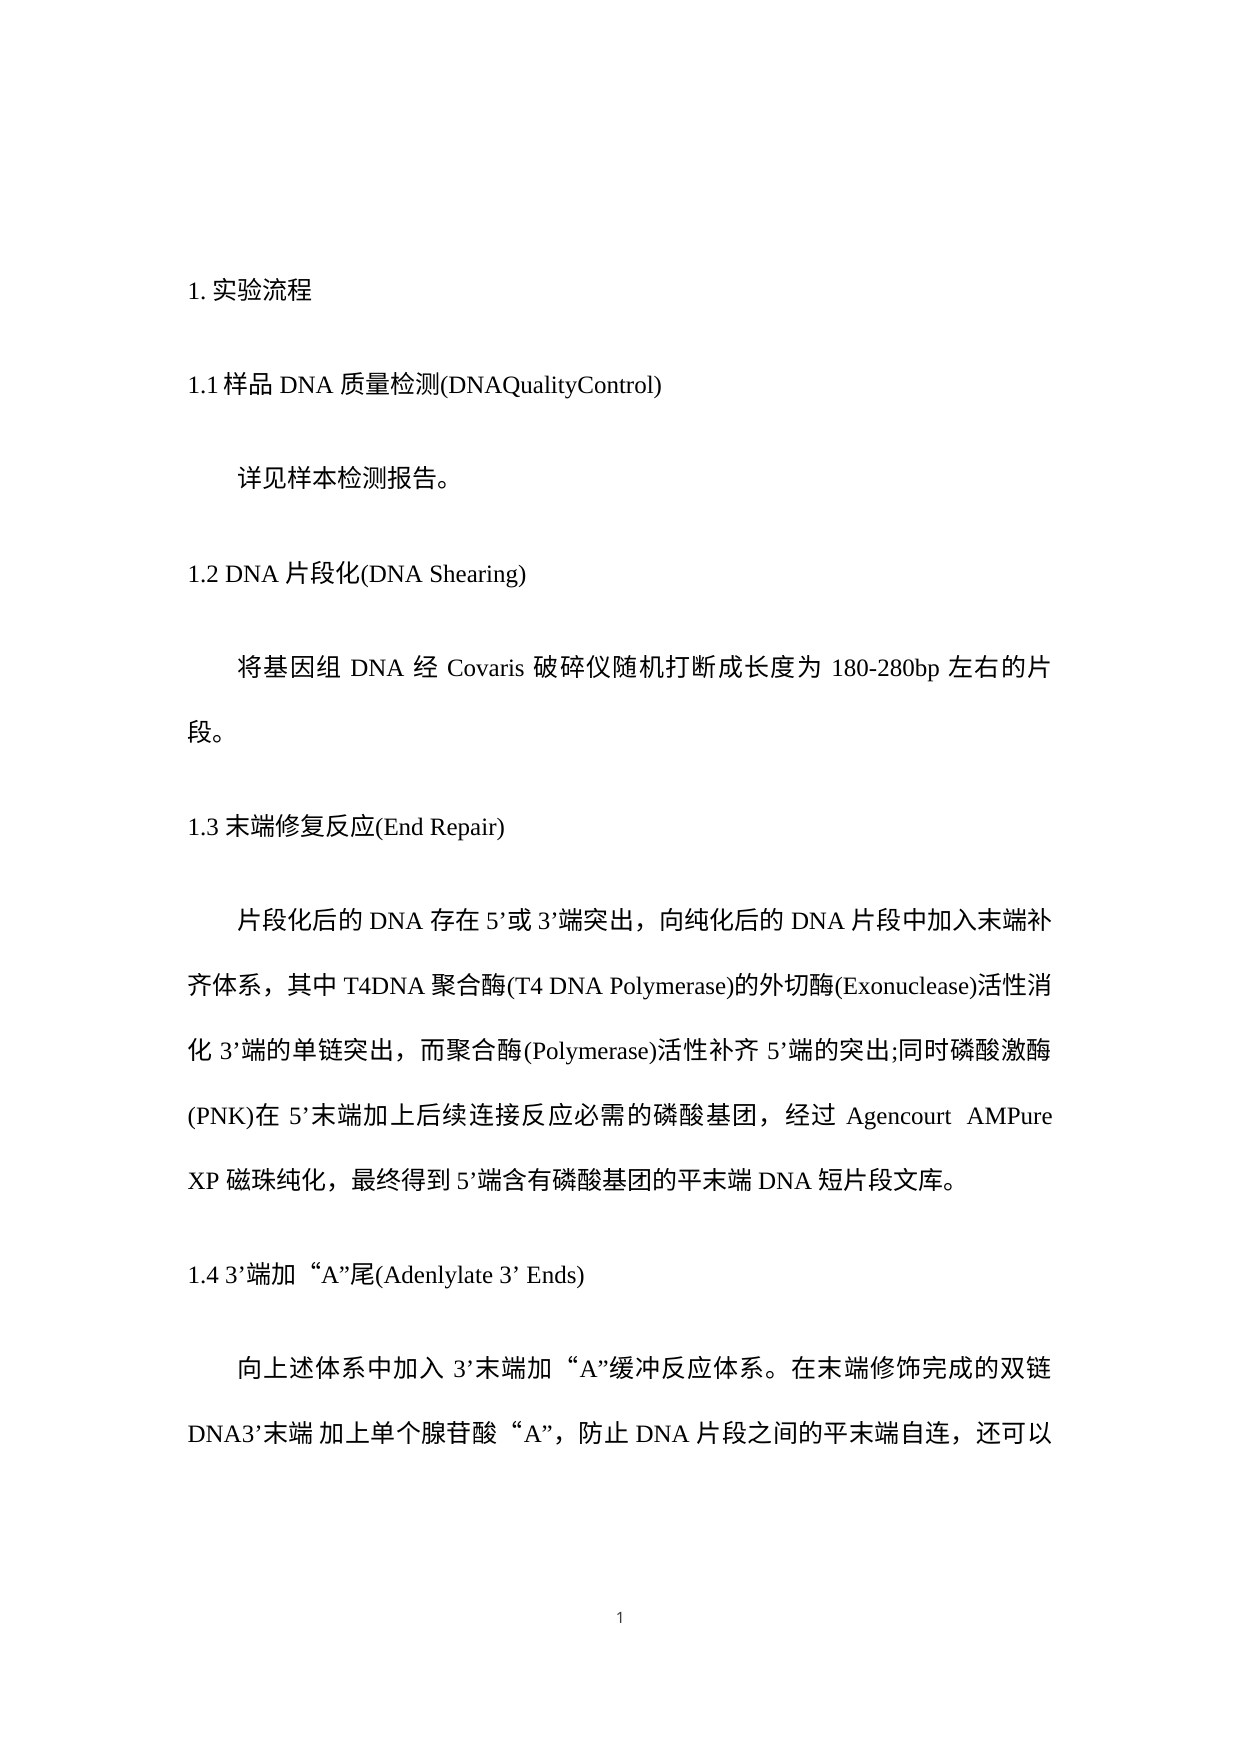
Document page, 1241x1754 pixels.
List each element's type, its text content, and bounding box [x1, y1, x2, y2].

text 1.4 3’端加“A”尾(Adenlylate 3’ Ends) [187, 1240, 1053, 1305]
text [187, 1334, 1053, 1464]
text 将基因组 DNA 经 Covaris 破碎仪随机打断成⻓度为 180-280bp 左右的片段。 [187, 633, 1053, 763]
text 1.2 DNA 片段化(DNA Shearing) [187, 539, 1053, 604]
text 1.1样品 DNA 质量检测(DNAQualityControl) [187, 350, 1053, 415]
text 1. 实验流程 [187, 256, 1053, 321]
text 详⻅样本检测报告。 [187, 444, 1053, 509]
text 片段化后的 DNA 存在 5’或 3’端突出，向纯化后的 DNA 片段中加入末端补⻬体系，其中 T4DNA 聚合酶(T4 DNA Polymerase)的外切酶(Exonuclease)活性消化 3’端的单链突出，而聚合酶(Polymerase)活性补⻬ 5’端的突出;同时磷酸激酶(PNK)在 5’末端加上后续连接反应必需的磷酸基团，经过 Agencourt AMPure XP 磁珠纯化，最终得到 5’端含有磷酸基团的平末端 DNA 短片段文库。 [187, 886, 1053, 1211]
text 1.3 末端修复反应(End Repair) [187, 792, 1053, 857]
